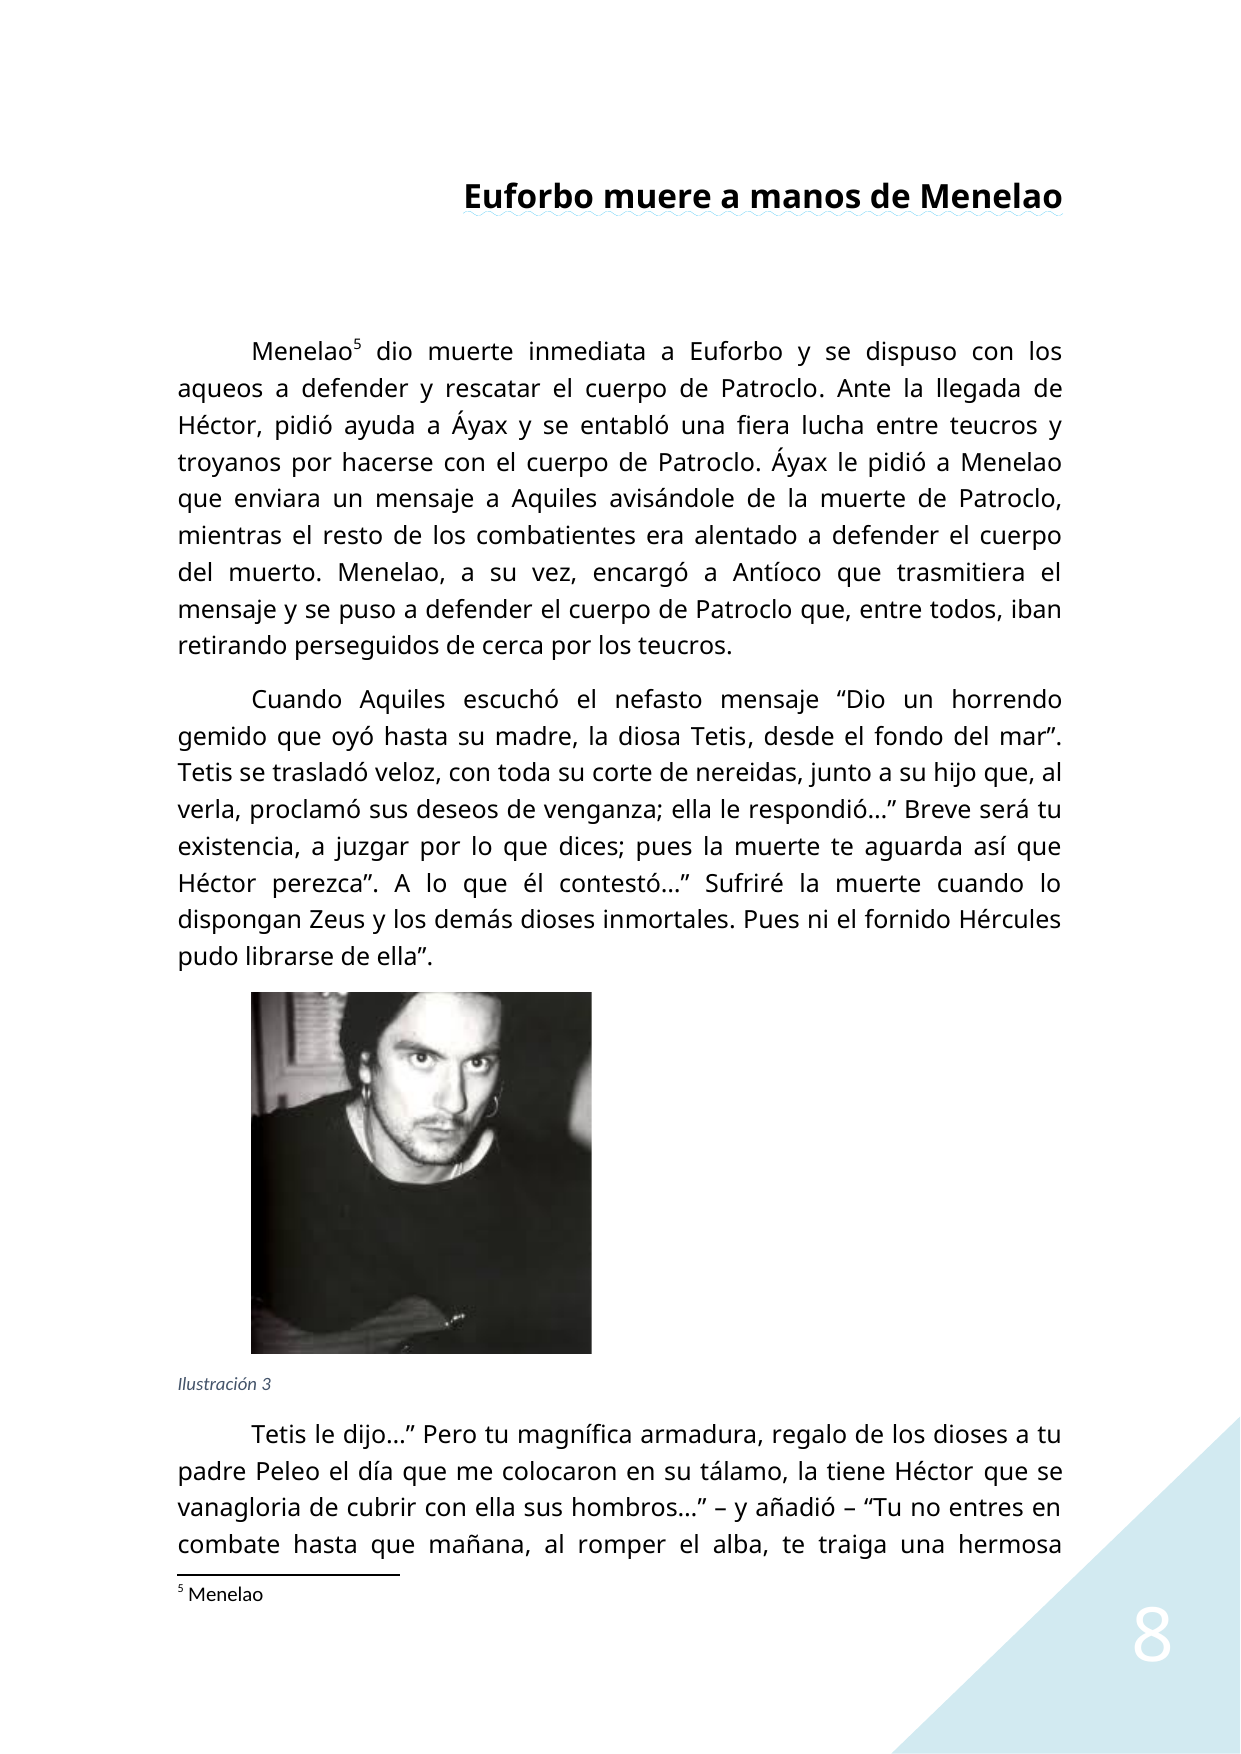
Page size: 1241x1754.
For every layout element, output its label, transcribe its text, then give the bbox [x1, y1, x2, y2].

text Cuando Aquiles escuchó el nefasto mensaje “Dio un horrendo gemido que oyó hasta su madre, la diosa Tetis, desde el fondo del mar”. Tetis se trasladó veloz, con toda su corte de nereidas, junto a su hijo que, al verla, proclamó sus deseos de venganza; ella le respondió…” Breve será tu existencia, a juzgar por lo que dices; pues la muerte te aguarda así que Héctor perezca”. A lo que él contestó…” Sufriré la muerte cuando lo dispongan Zeus y los demás dioses inmortales. Pues ni el fornido Hércules pudo librarse de ella”. [177, 681, 1063, 973]
text Menelao dio muerte inmediata a Euforbo y se dispuso con los aqueos a defender y rescatar el cuerpo de Patroclo. Ante la llegada de Héctor, pidió ayuda a Áyax y se entabló una fiera lucha entre teucros y troyanos por hacerse con el cuerpo de Patroclo. Áyax le pidió a Menelao que enviara un mensaje a Aquiles avisándole de la muerte de Patroclo, mientras el resto de los combatientes era alentado a defender el cuerpo del muerto. Menelao, a su vez, encargó a Antíoco que trasmitiera el mensaje y se puso a defender el cuerpo de Patroclo que, entre todos, iban retirando perseguidos de cerca por los teucros. [177, 334, 1063, 662]
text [177, 1416, 1063, 1561]
picture [463, 211, 1064, 216]
text Euforbo muere a manos de Menelao [177, 173, 1063, 218]
